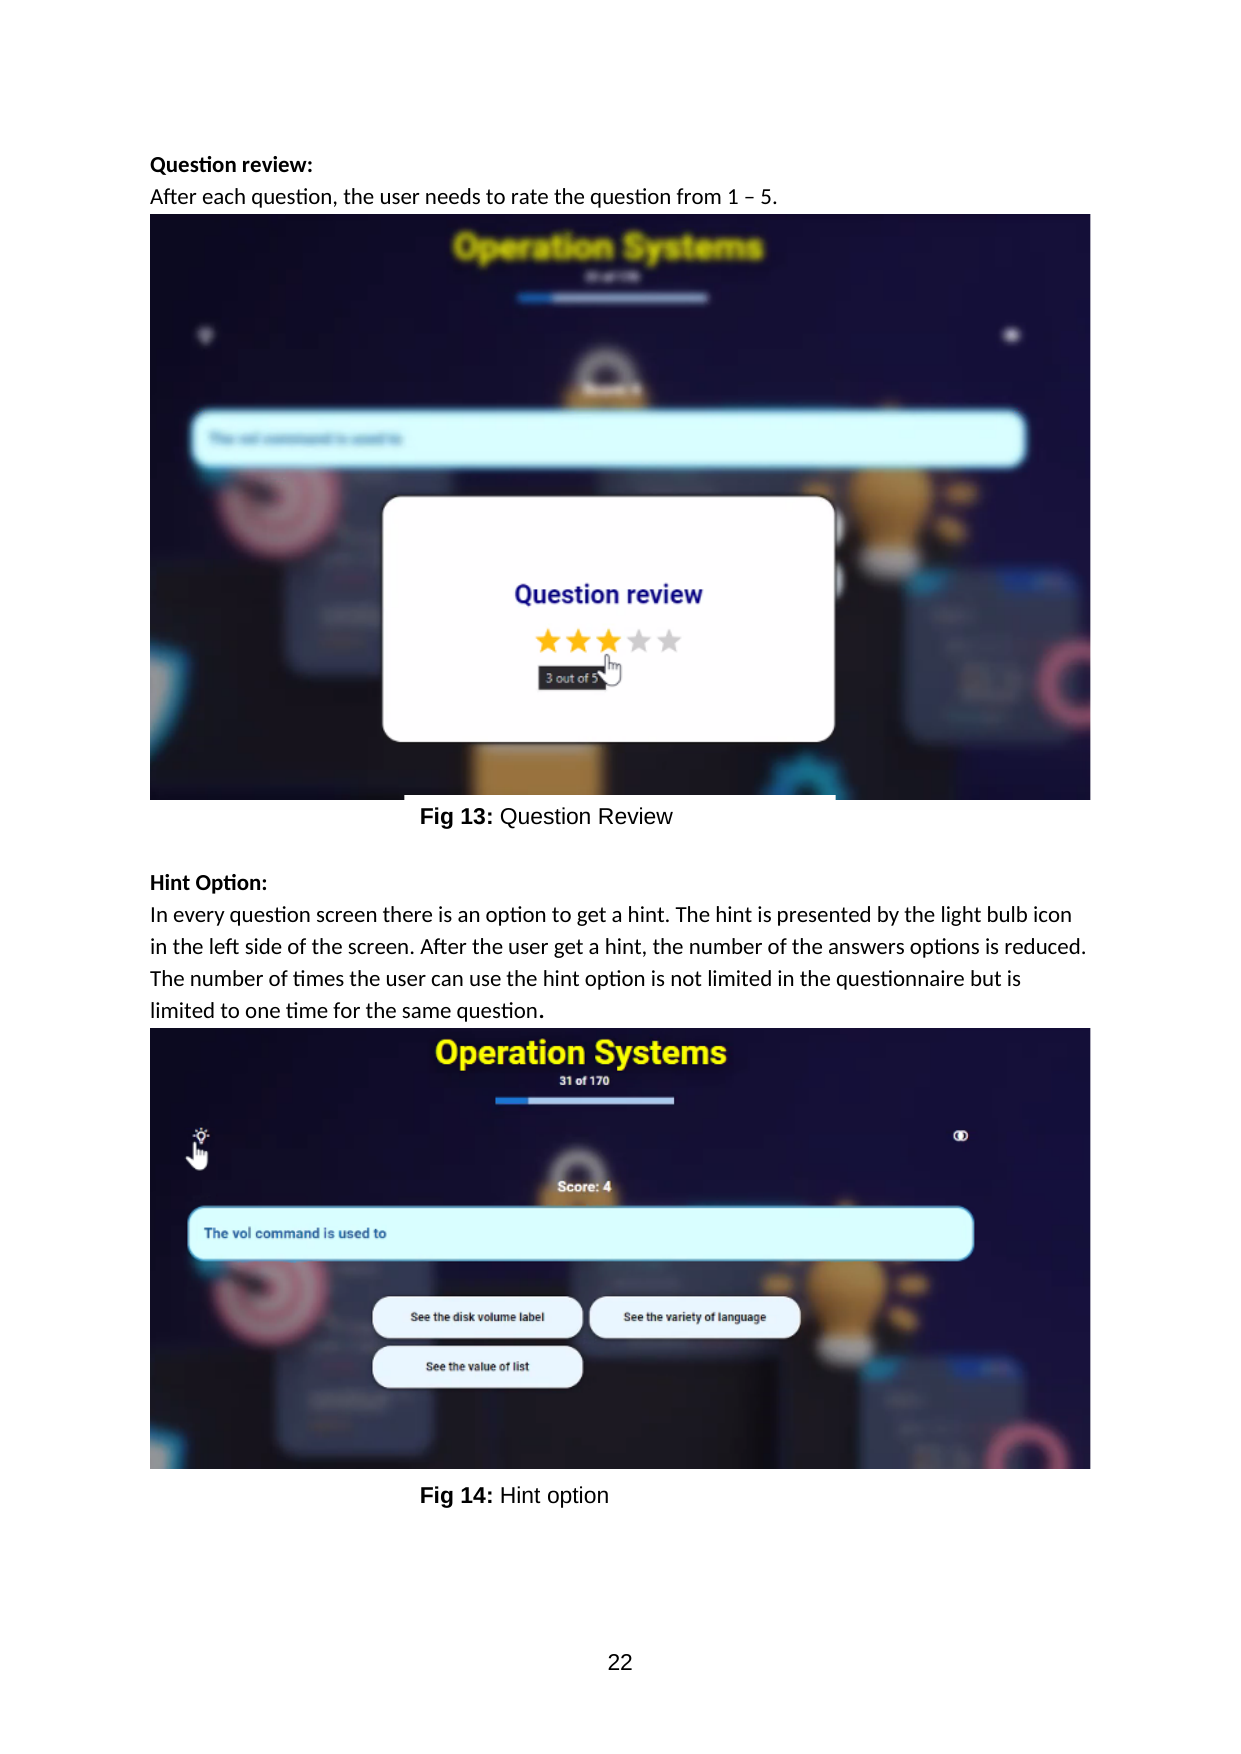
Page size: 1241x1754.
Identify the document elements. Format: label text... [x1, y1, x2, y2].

text Hint Option: [150, 868, 1090, 896]
text In every question screen there is an option to get a hint. The hint is presented by the light bulb icon in the left side of the screen. After the user get a hint, the number of the answers options is reduced. The number of times the user can use the hint option is not limited in the questionnaire but is limited to one time for the same question. [150, 900, 1090, 1024]
picture [150, 1028, 1091, 1469]
text After each question, the user needs to rate the question from 1 – 5. [150, 182, 1090, 210]
text Question review: [150, 150, 1090, 178]
picture [150, 214, 1091, 800]
